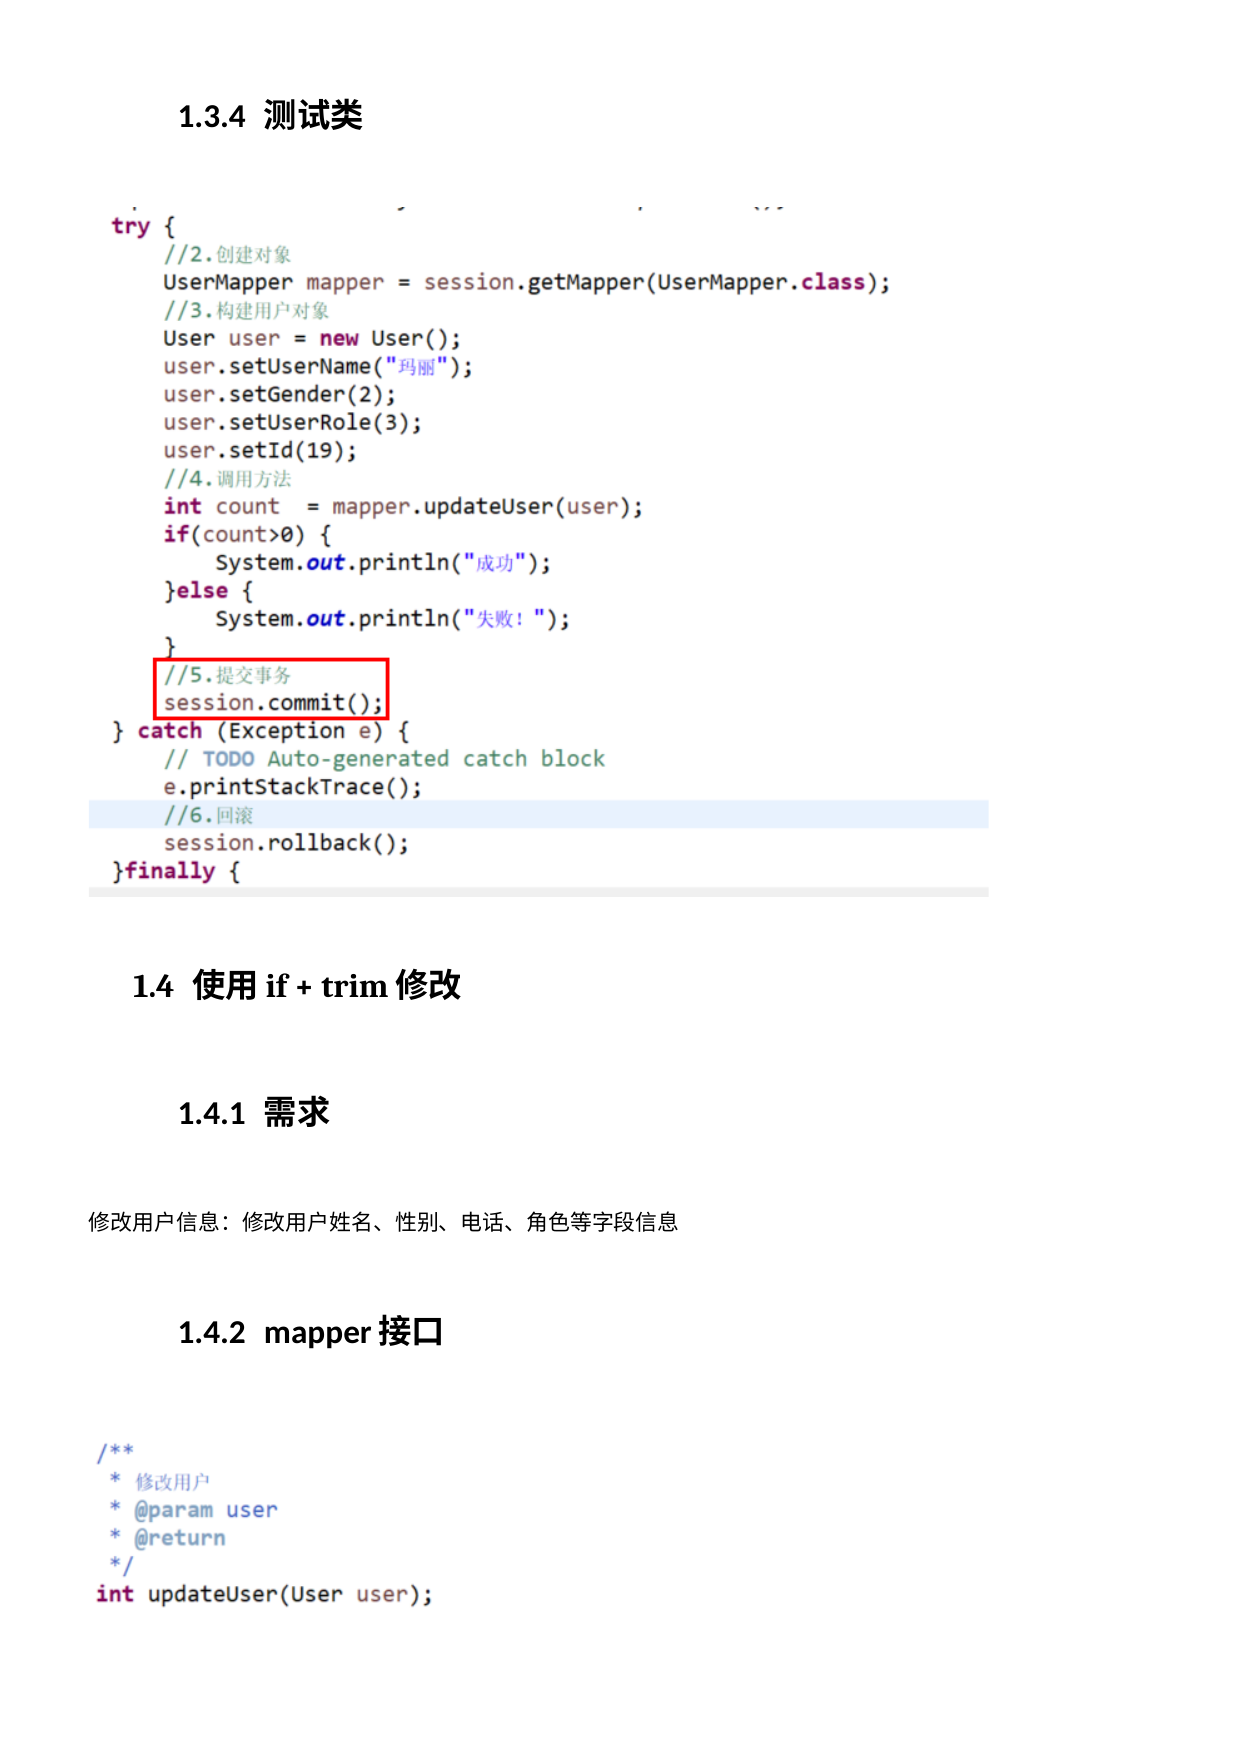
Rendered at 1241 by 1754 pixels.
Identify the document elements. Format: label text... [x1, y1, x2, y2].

picture [88, 207, 989, 897]
subtitle 需求 [177, 1077, 1167, 1142]
text 修改用户信息：修改用户姓名、性别、电话、角色等字段信息 [89, 1204, 1167, 1237]
picture [88, 1423, 459, 1619]
subtitle 测试类 [177, 81, 1167, 146]
subtitle mapper接口 [177, 1296, 1167, 1361]
subtitle 使用if + trim修改 [133, 950, 1167, 1015]
